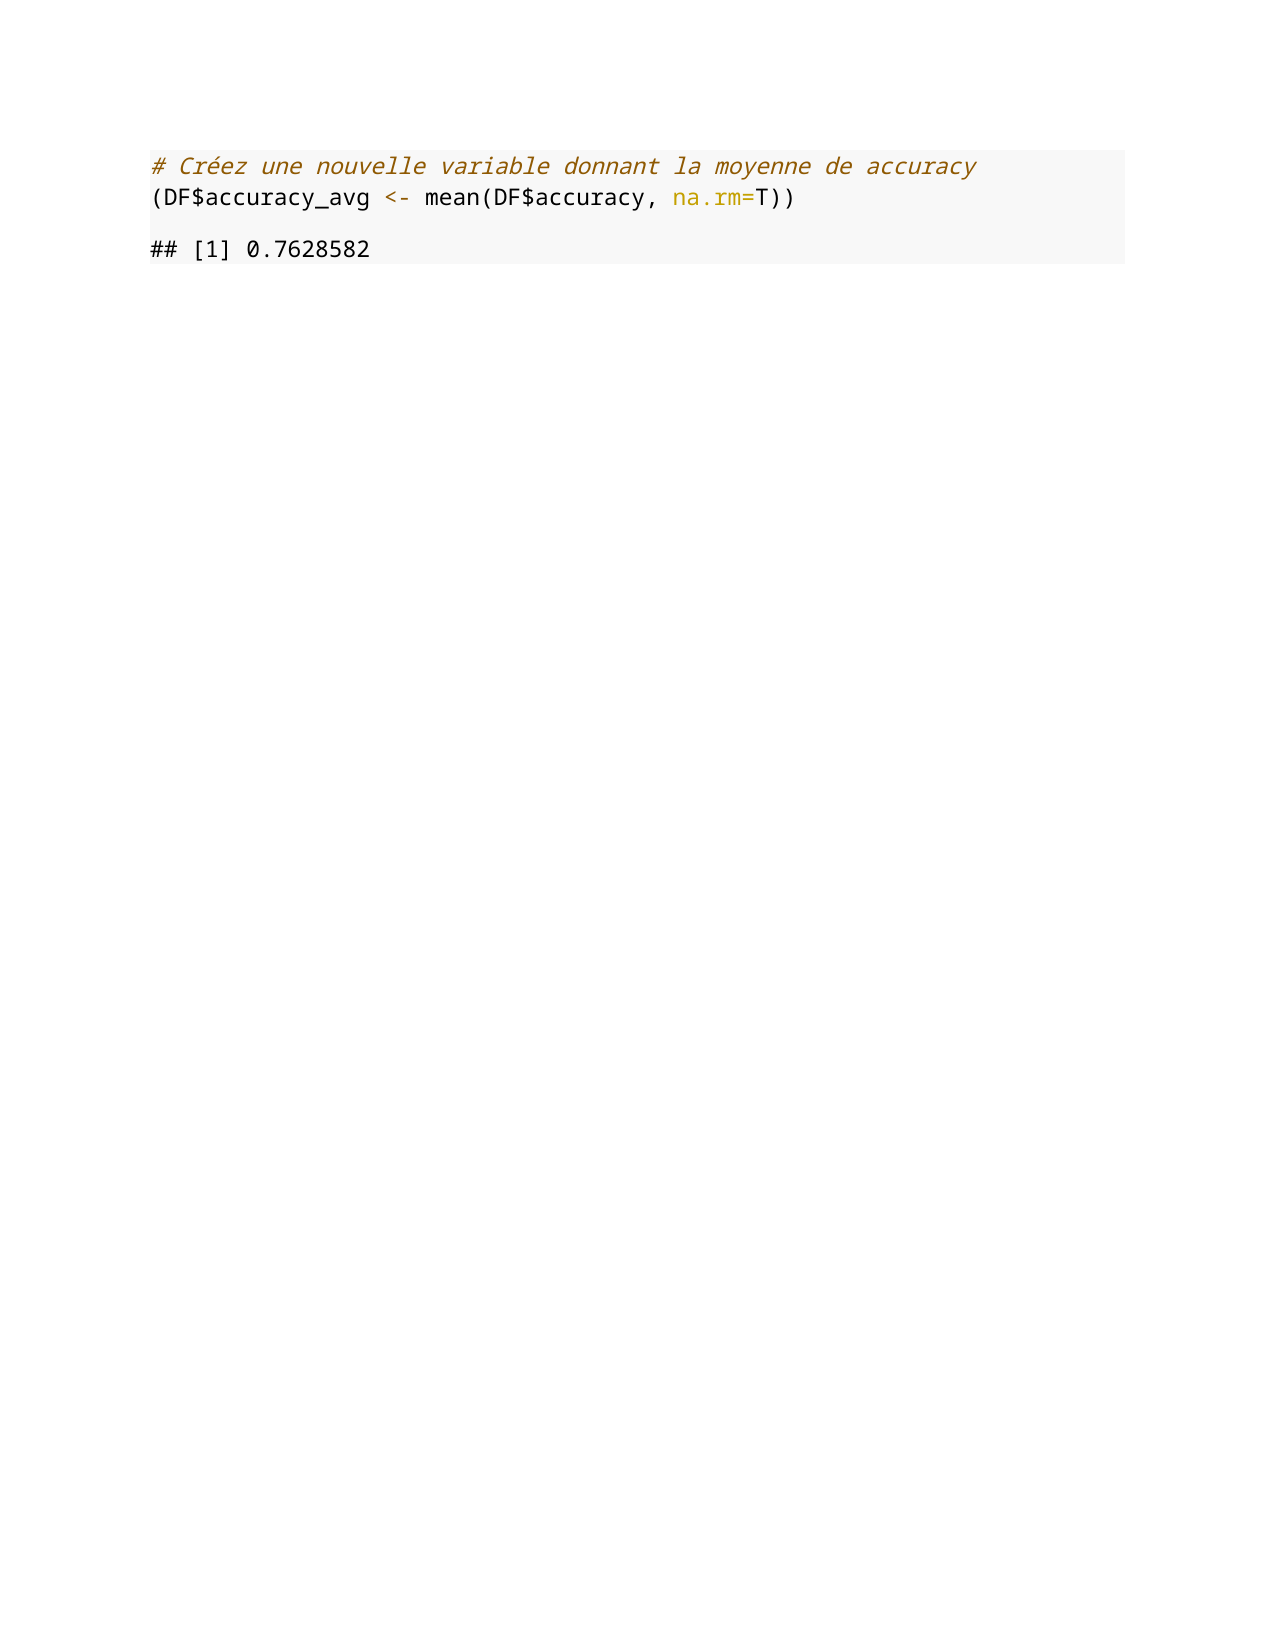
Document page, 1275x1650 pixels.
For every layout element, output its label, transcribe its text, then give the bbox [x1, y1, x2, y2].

text # Créez une nouvelle variable donnant la moyenne de accuracy (DF$accuracy_avg <- mean(DF$accuracy, na.rm=T)) [796, 150, 1125, 212]
text ## [1] 0.7628582 [150, 233, 1125, 264]
